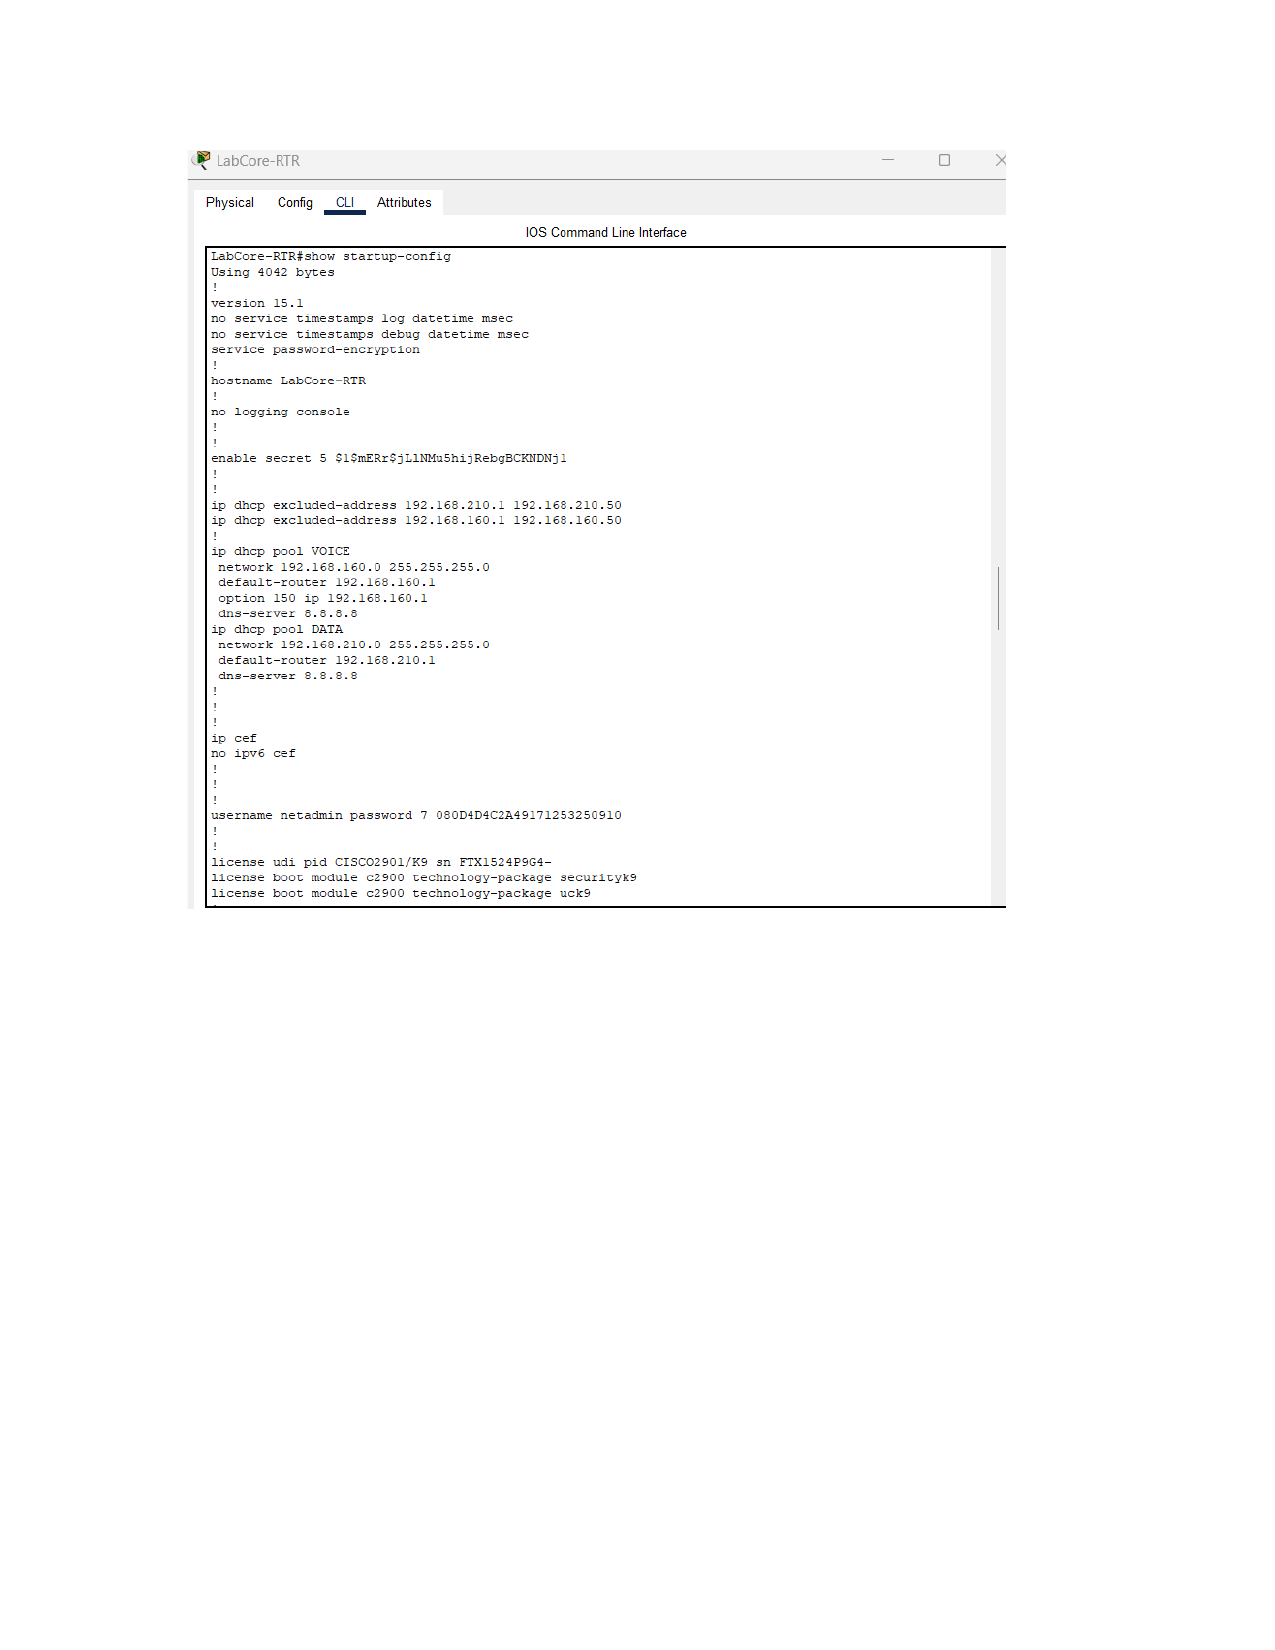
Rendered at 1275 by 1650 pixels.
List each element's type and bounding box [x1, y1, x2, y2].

picture [187, 150, 1006, 909]
